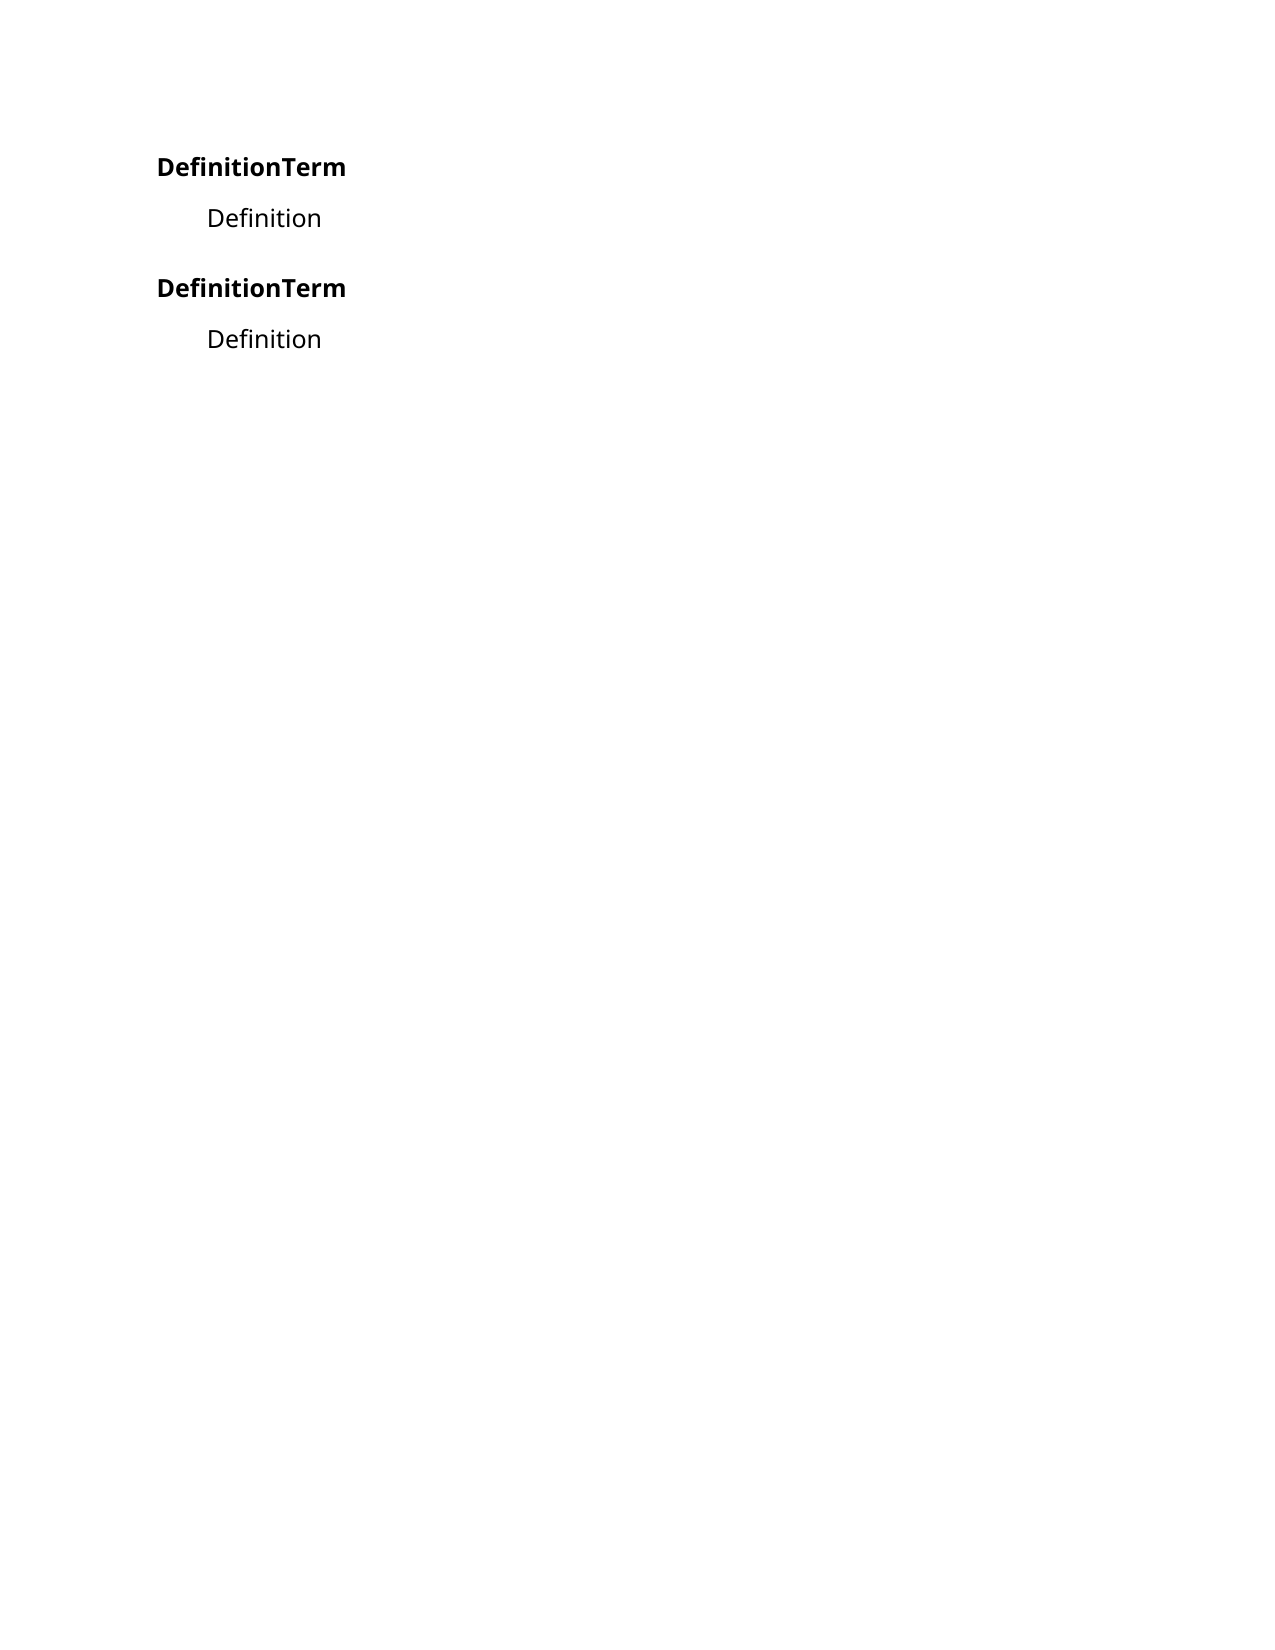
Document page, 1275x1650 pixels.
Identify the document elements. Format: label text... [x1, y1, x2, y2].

text DefinitionTerm [150, 271, 1125, 305]
text Definition [200, 322, 1125, 356]
text DefinitionTerm [150, 150, 1125, 184]
text Definition [200, 201, 1125, 235]
